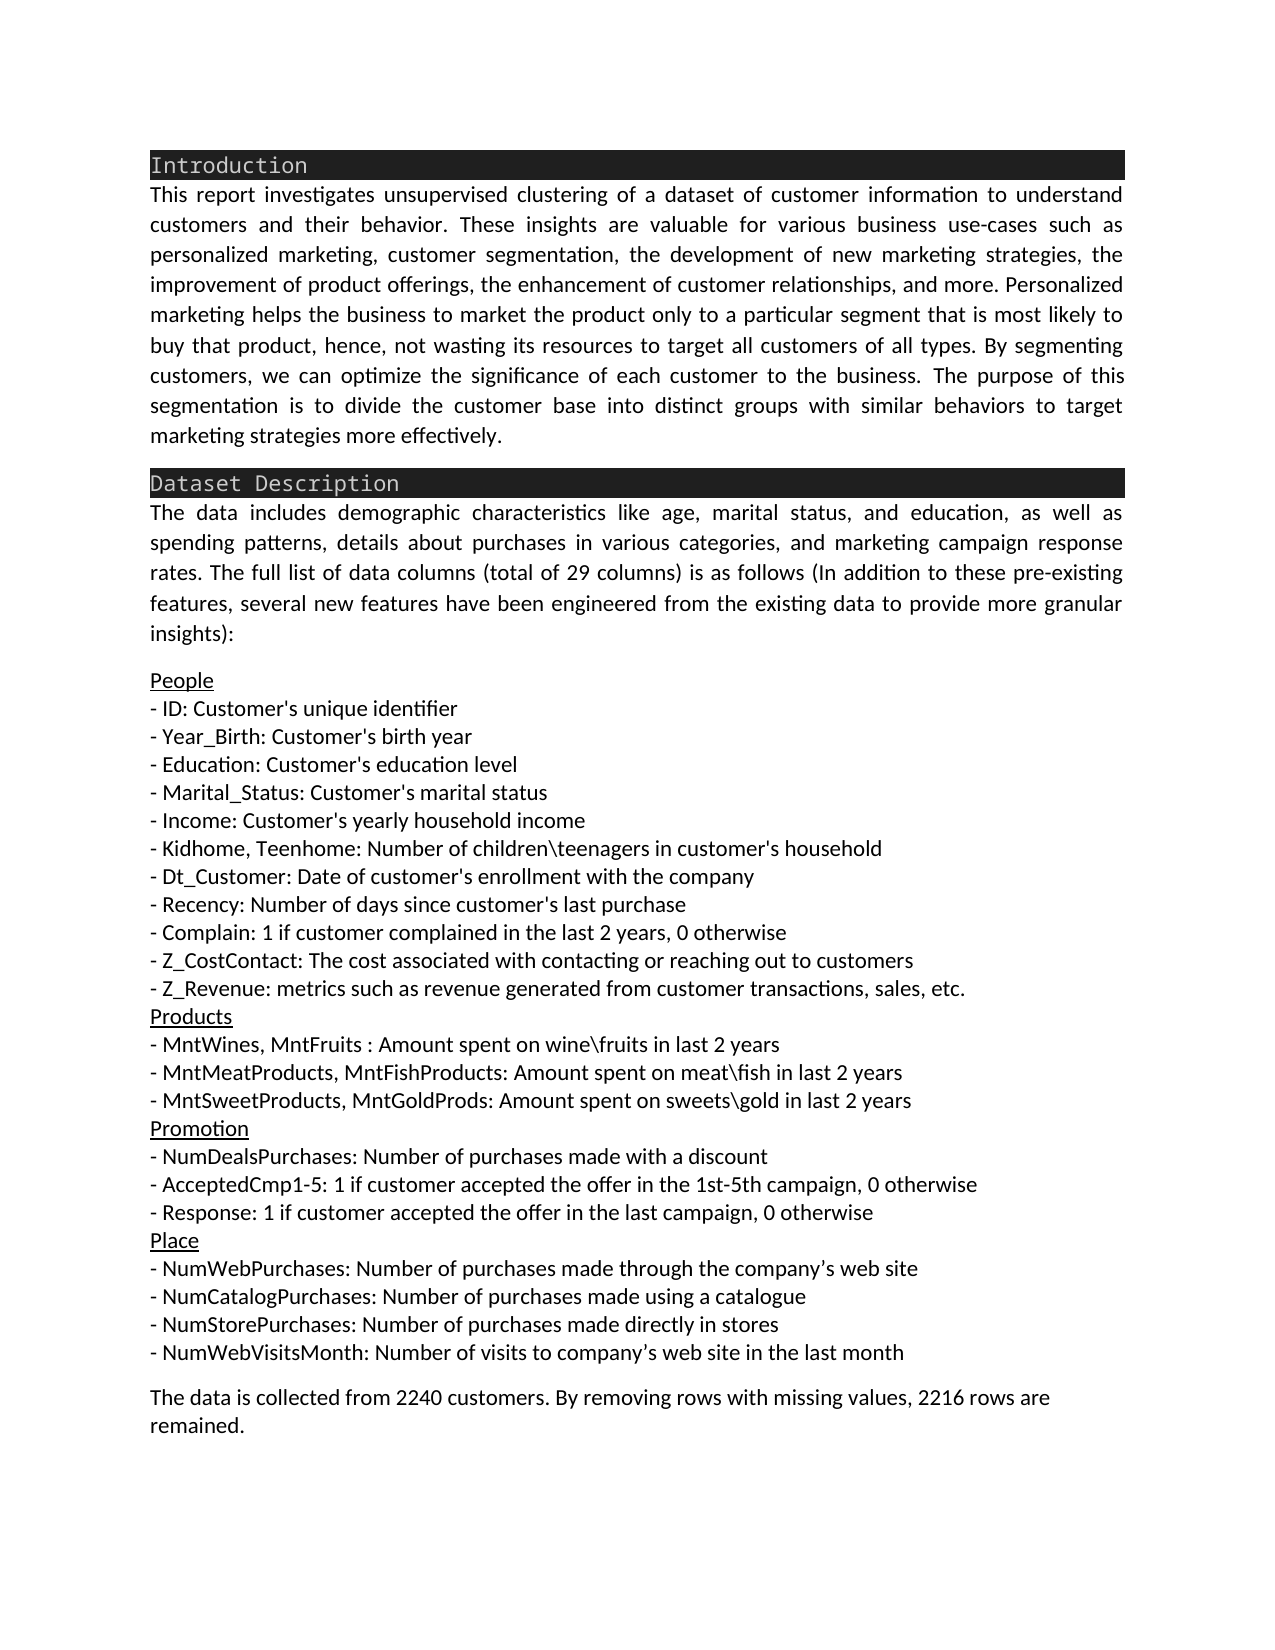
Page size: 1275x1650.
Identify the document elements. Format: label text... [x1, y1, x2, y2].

text - Z_CostContact: The cost associated with contacting or reaching out to customers [150, 946, 1125, 974]
text Introduction [150, 150, 1125, 180]
text This report investigates unsupervised clustering of a dataset of customer information to understand customers and their behavior. These insights are valuable for various business use-cases such as personalized marketing, customer segmentation, the development of new marketing strategies, the improvement of product offerings, the enhancement of customer relationships, and more. Personalized marketing helps the business to market the product only to a particular segment that is most likely to buy that product, hence, not wasting its resources to target all customers of all types. By segmenting customers, we can optimize the significance of each customer to the business. The purpose of this segmentation is to divide the customer base into distinct groups with similar behaviors to target marketing strategies more effectively. [150, 180, 1125, 449]
text Products - MntWines, MntFruits : Amount spent on wine\fruits in last 2 years - MntMeatProducts, MntFishProducts: Amount spent on meat\fish in last 2 years - MntSweetProducts, MntGoldProds: Amount spent on sweets\gold in last 2 years Promotion - NumDealsPurchases: Number of purchases made with a discount - AcceptedCmp1-5: 1 if customer accepted the offer in the 1st-5th campaign, 0 otherwise - Response: 1 if customer accepted the offer in the last campaign, 0 otherwise Place - NumWebPurchases: Number of purchases made through the company’s web site - NumCatalogPurchases: Number of purchases made using a catalogue - NumStorePurchases: Number of purchases made directly in stores - NumWebVisitsMonth: Number of visits to company’s web site in the last month [150, 1002, 1125, 1366]
text - Z_Revenue: metrics such as revenue generated from customer transactions, sales, etc. [150, 974, 1125, 1002]
text The data is collected from 2240 customers. By removing rows with missing values, 2216 rows are remained. [150, 1383, 1125, 1439]
text Dataset Description [150, 468, 1125, 498]
text The data includes demographic characteristics like age, marital status, and education, as well as spending patterns, details about purchases in various categories, and marketing campaign response rates. The full list of data columns (total of 29 columns) is as follows (In addition to these pre-existing features, several new features have been engineered from the existing data to provide more granular insights): [150, 498, 1125, 647]
text People - ID: Customer's unique identifier - Year_Birth: Customer's birth year - Education: Customer's education level - Marital_Status: Customer's marital status - Income: Customer's yearly household income - Kidhome, Teenhome: Number of children\teenagers in customer's household - Dt_Customer: Date of customer's enrollment with the company - Recency: Number of days since customer's last purchase - Complain: 1 if customer complained in the last 2 years, 0 otherwise [150, 666, 1125, 946]
